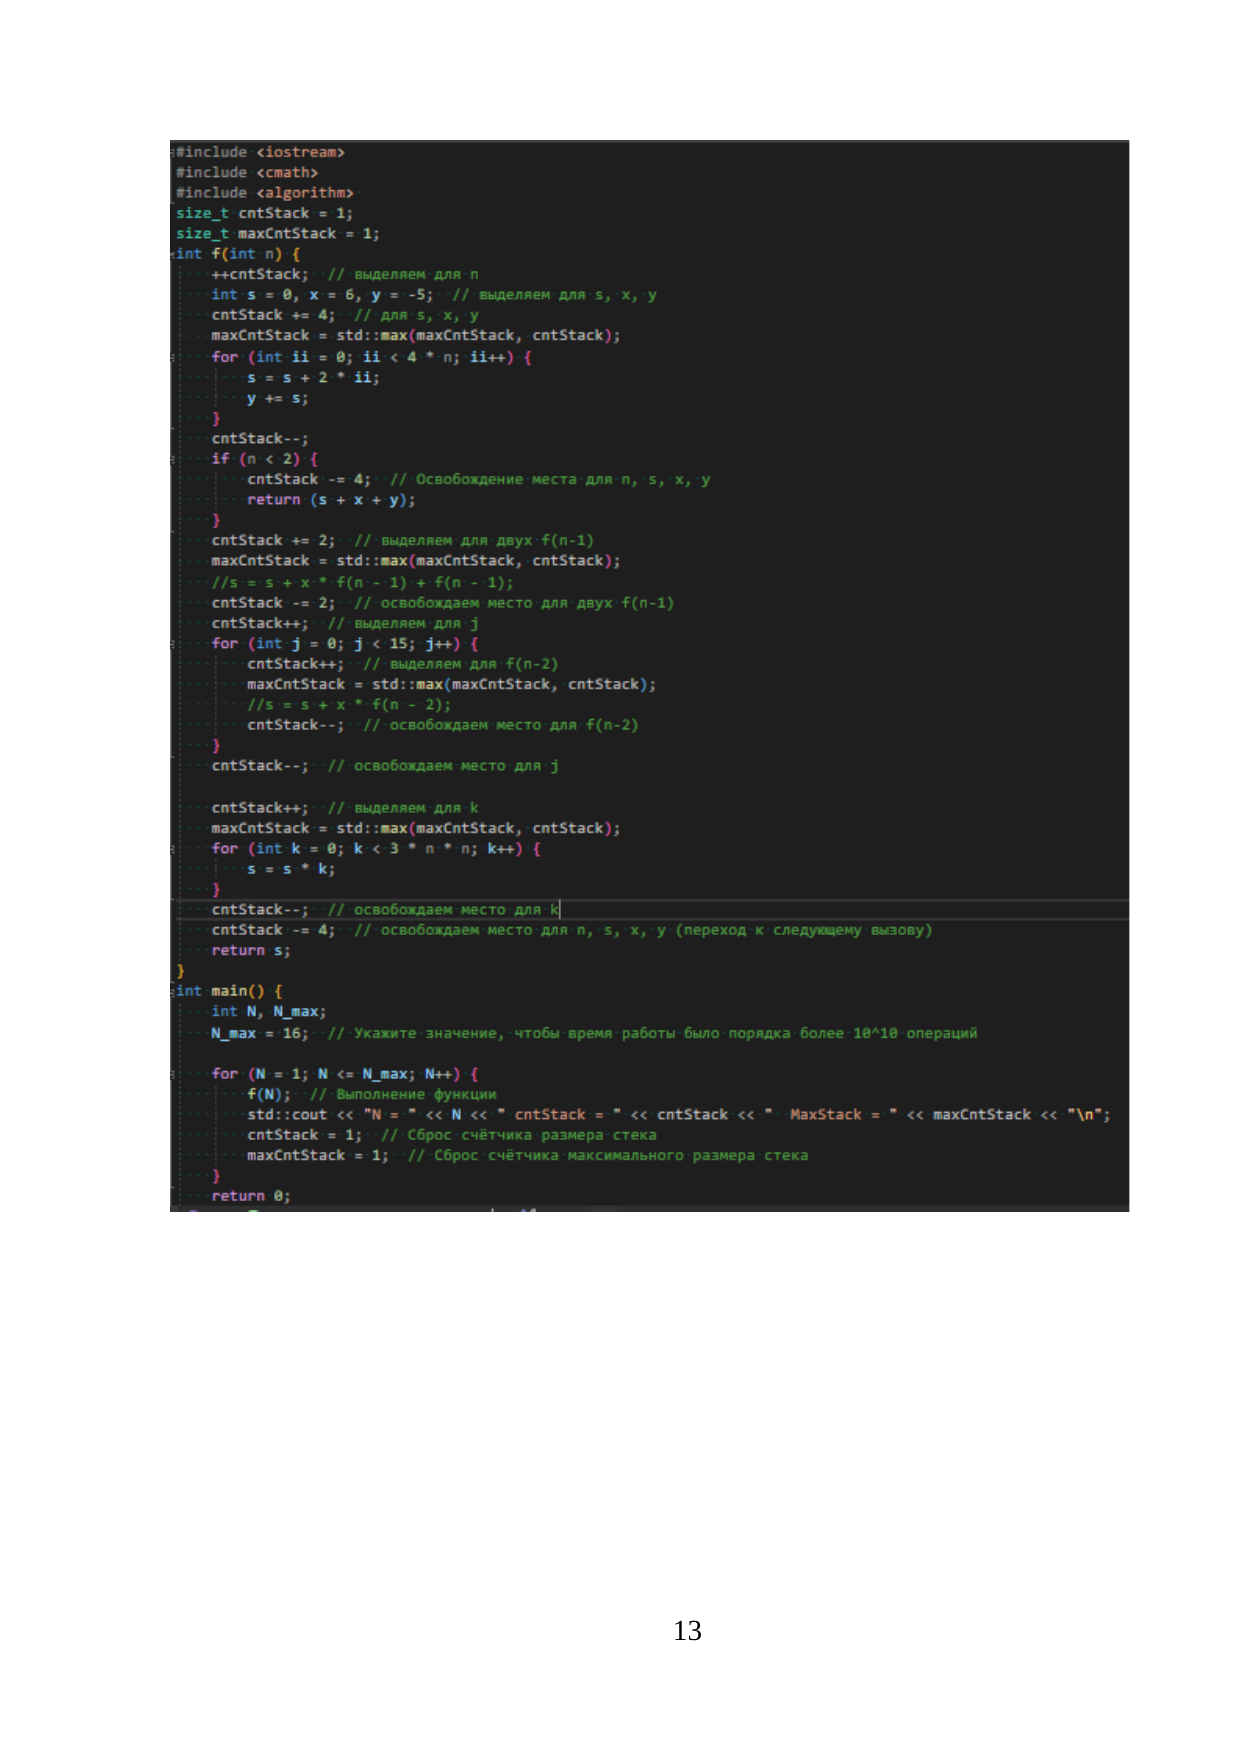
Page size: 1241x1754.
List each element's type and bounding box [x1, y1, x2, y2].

picture [170, 140, 1130, 1212]
